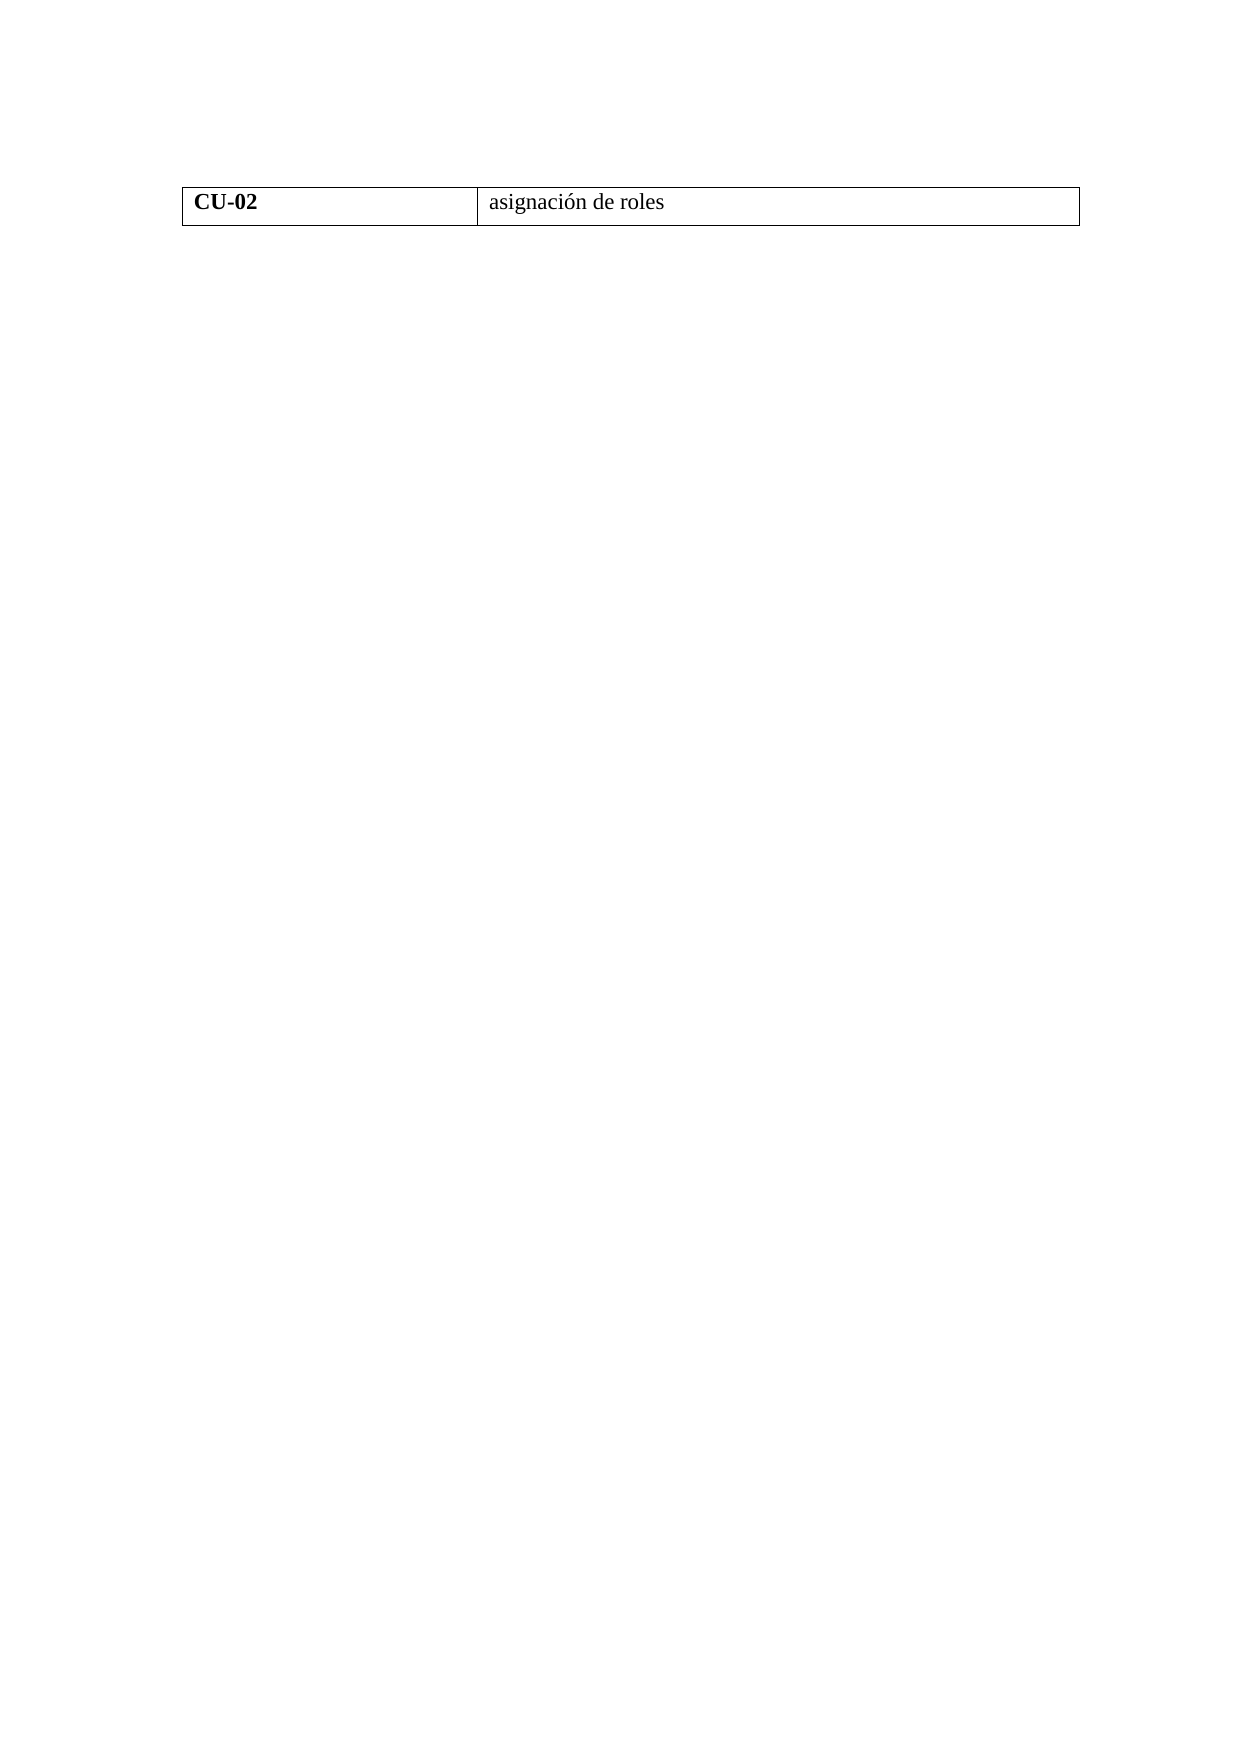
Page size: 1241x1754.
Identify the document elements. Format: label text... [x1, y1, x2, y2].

table_header asignación de roles [478, 188, 1079, 225]
table_header CU-02 [183, 188, 477, 225]
